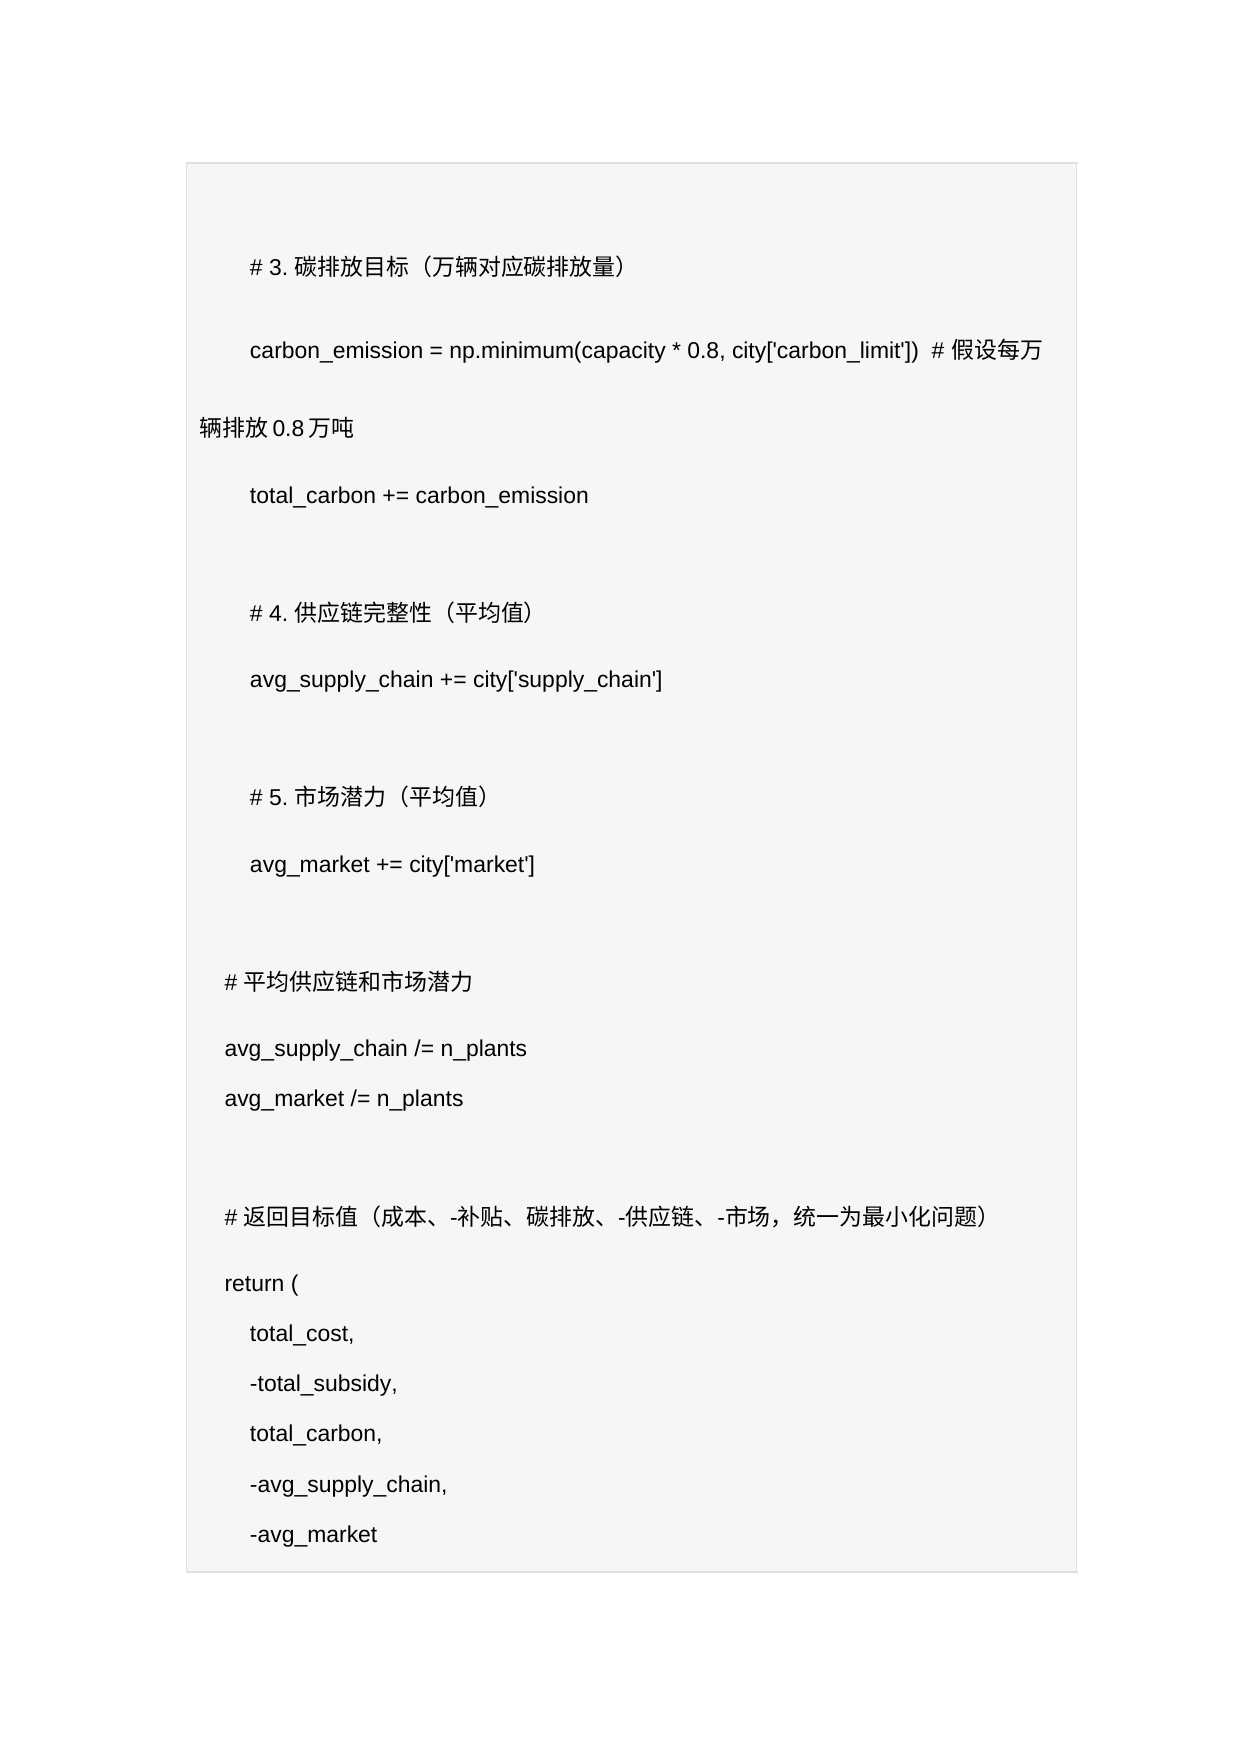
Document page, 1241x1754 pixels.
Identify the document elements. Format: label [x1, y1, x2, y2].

table_header [187, 164, 1076, 1571]
